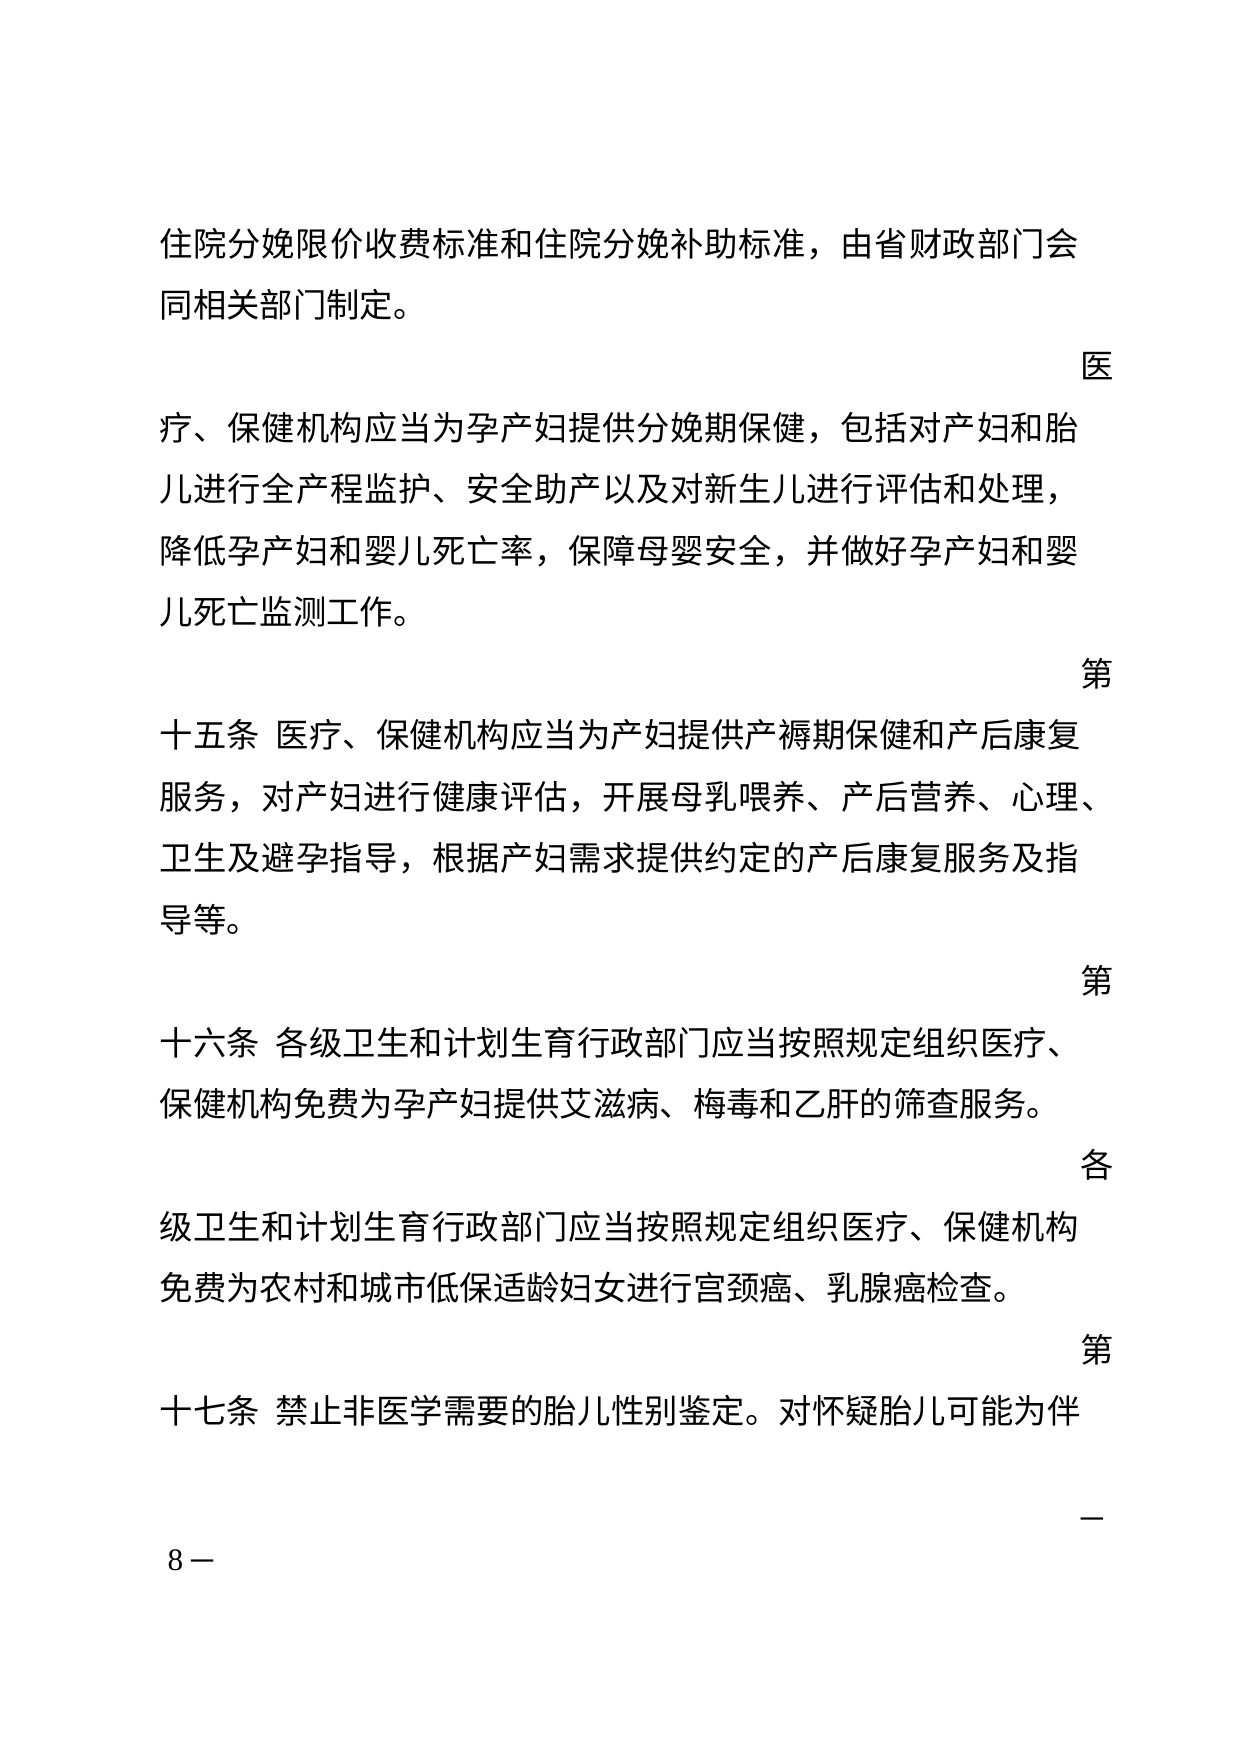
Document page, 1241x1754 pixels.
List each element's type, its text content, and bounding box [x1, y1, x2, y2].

text 第十五条 医疗、保健机构应当为产妇提供产褥期保健和产后康复服务，对产妇进行健康评估，开展母乳喂养、产后营养、心理、卫生及避孕指导，根据产妇需求提供约定的产后康复服务及指导等。 [159, 637, 1081, 944]
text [159, 1313, 1081, 1436]
text 医疗、保健机构应当为孕产妇提供分娩期保健，包括对产妇和胎儿进行全产程监护、安全助产以及对新生儿进行评估和处理，降低孕产妇和婴儿死亡率，保障母婴安全，并做好孕产妇和婴儿死亡监测工作。 [159, 330, 1081, 637]
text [159, 207, 1081, 330]
text 第十六条 各级卫生和计划生育行政部门应当按照规定组织医疗、保健机构免费为孕产妇提供艾滋病、梅毒和乙肝的筛查服务。 [159, 944, 1081, 1129]
text 各级卫生和计划生育行政部门应当按照规定组织医疗、保健机构免费为农村和城市低保适龄妇女进行宫颈癌、乳腺癌检查。 [159, 1129, 1081, 1313]
